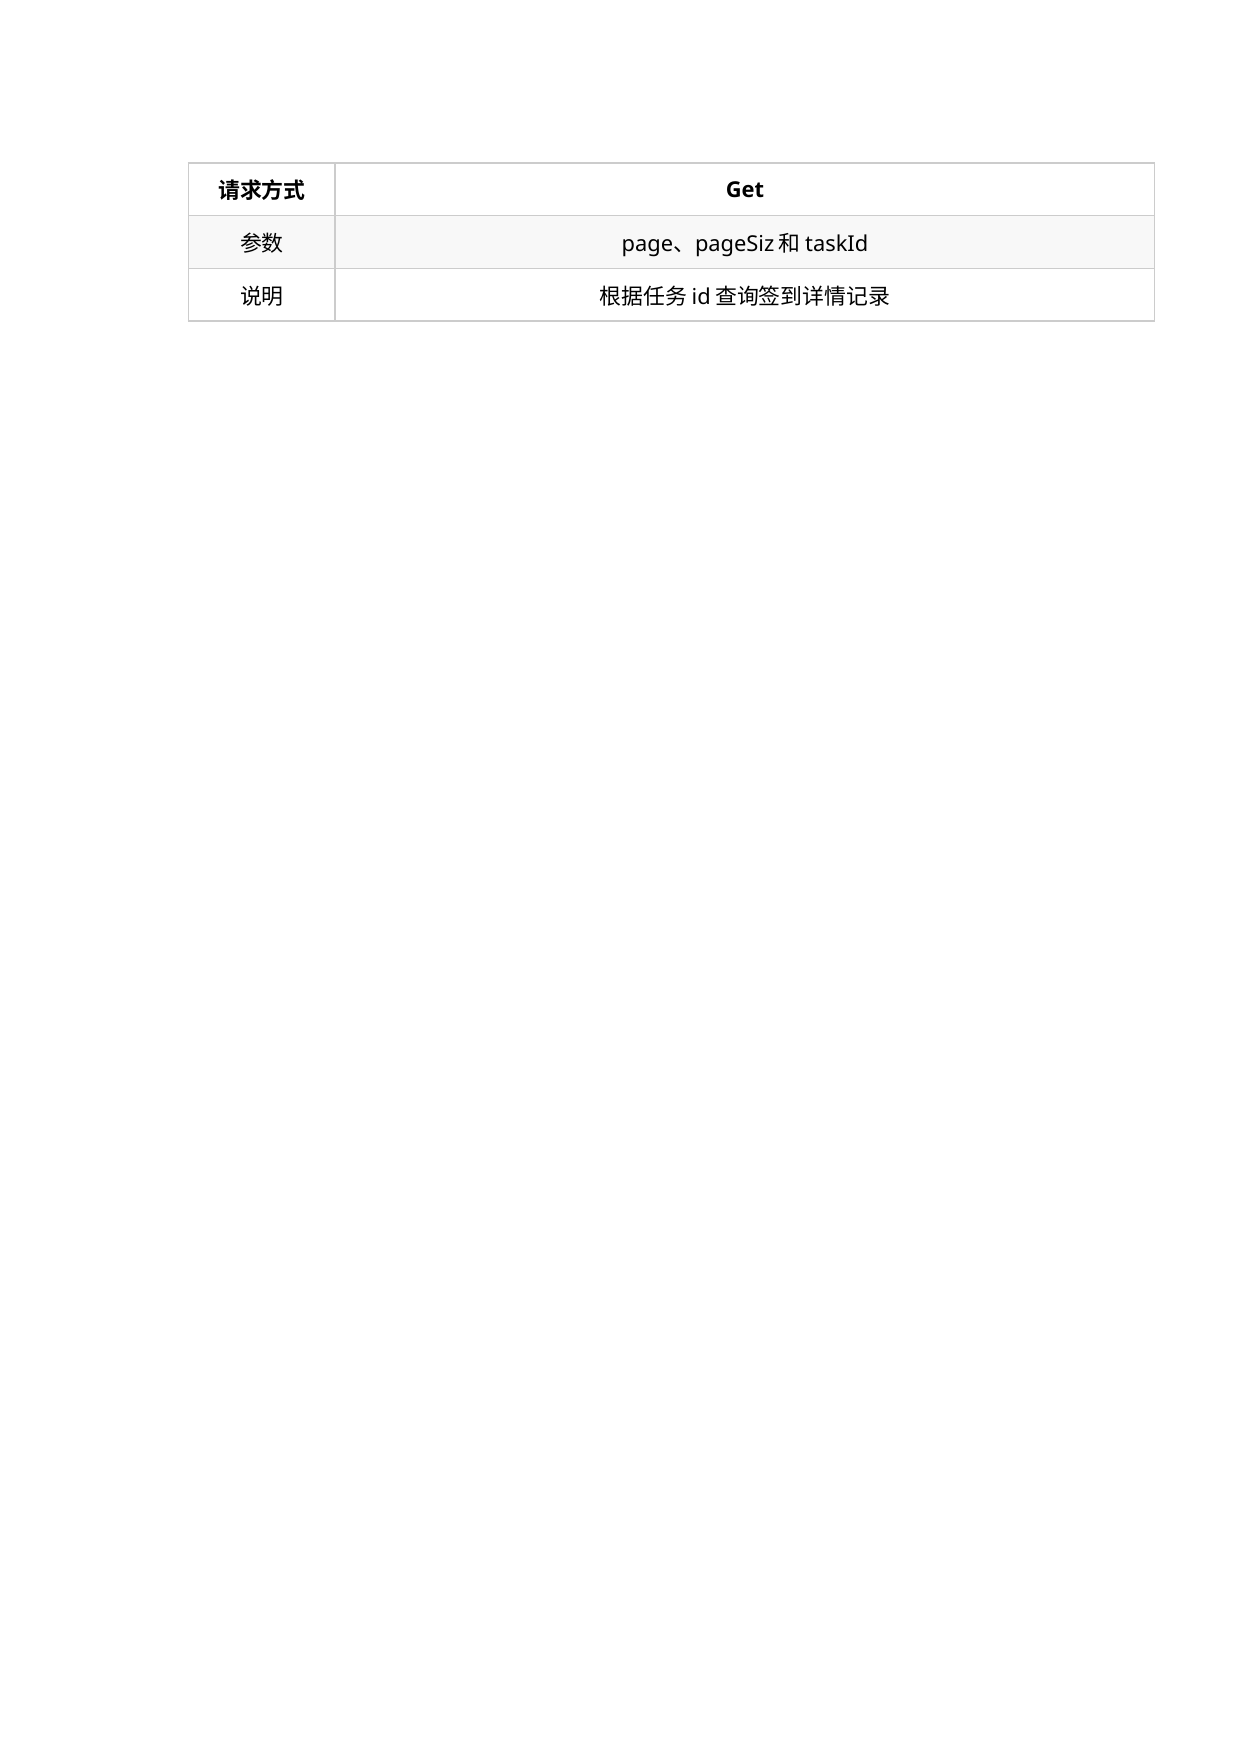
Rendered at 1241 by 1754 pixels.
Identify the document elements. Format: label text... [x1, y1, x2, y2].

table_header 请求方式 [189, 164, 334, 215]
table_cell page、pageSiz和taskId [336, 216, 1154, 268]
table_cell 参数 [189, 216, 334, 268]
table_header Get [336, 164, 1154, 215]
table_cell 根据任务id查询签到详情记录 [336, 269, 1154, 320]
table_cell 说明 [189, 269, 334, 320]
